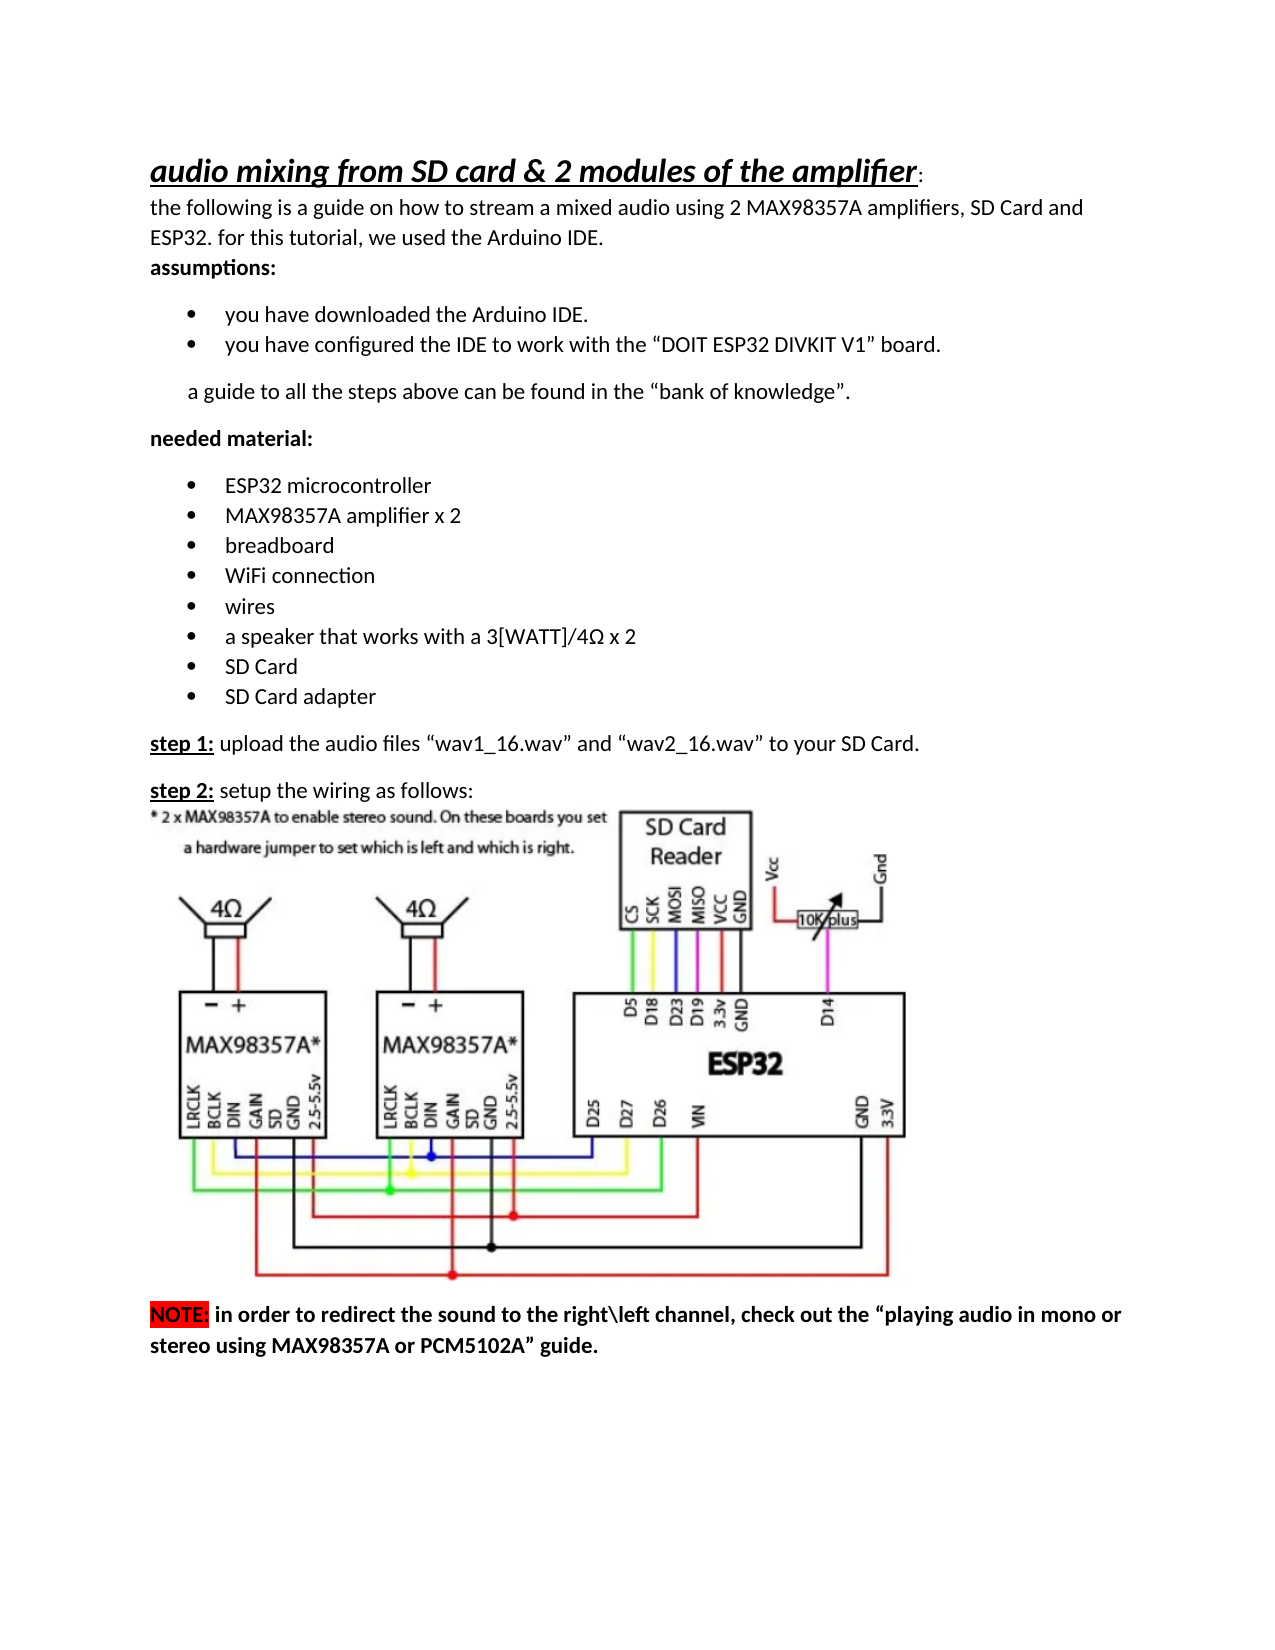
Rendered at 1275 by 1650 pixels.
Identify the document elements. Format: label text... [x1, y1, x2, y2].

list WiFi connection [187, 562, 1125, 590]
list SD Card adapter [187, 682, 1125, 711]
text needed material: [150, 424, 1125, 452]
list a speaker that works with a 3[WATT]/4Ω x 2 [187, 622, 1125, 650]
text NOTE: in order to redirect the sound to the right\left channel, check out the “playing audio in mono or stereo using MAX98357A or PCM5102A” guide. [150, 1301, 1125, 1359]
text audio mixing from SD card & 2 modules of the amplifier: the following is a guide on how to stream a mixed audio using 2 MAX98357A amplifiers, SD Card and ESP32. for this tutorial, we used the Arduino IDE. assumptions: [150, 150, 1125, 281]
list MAX98357A amplifier x 2 [187, 501, 1125, 529]
list ESP32 microcontroller [187, 471, 1125, 499]
text a guide to all the steps above can be found in the “bank of knowledge”. [187, 377, 1125, 405]
text step 1: upload the audio files “wav1_16.wav” and “wav2_16.wav” to your SD Card. [150, 729, 1125, 757]
list wires [187, 592, 1125, 620]
picture [150, 806, 913, 1282]
list you have downloaded the Arduino IDE. [187, 300, 1125, 328]
list breadboard [187, 531, 1125, 559]
list SD Card [187, 652, 1125, 680]
list you have configured the IDE to work with the “DOIT ESP32 DIVKIT V1” board. [187, 330, 1125, 358]
